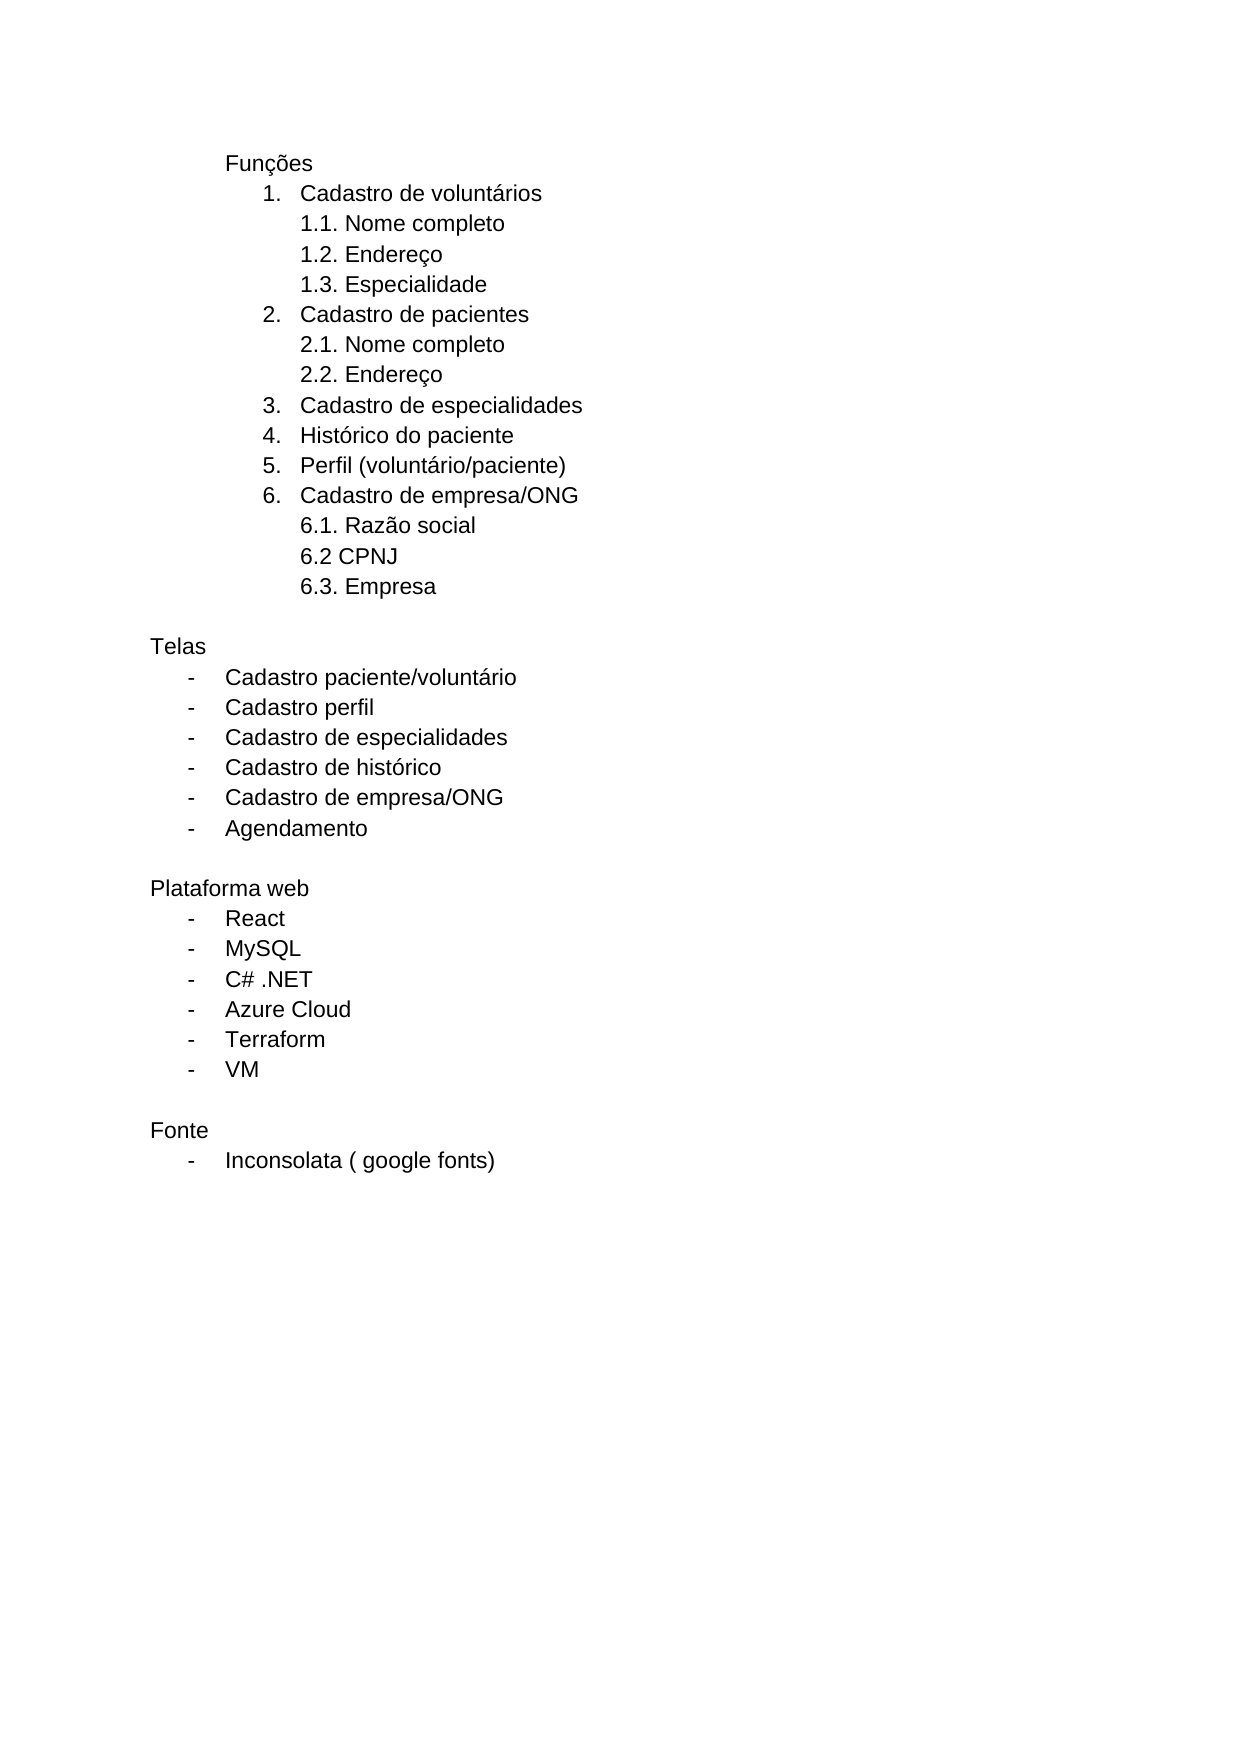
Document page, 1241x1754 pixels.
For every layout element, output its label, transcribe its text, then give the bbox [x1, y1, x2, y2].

list Cadastro de especialidades [262, 392, 1090, 418]
list Inconsolata ( google fonts) [187, 1147, 1090, 1173]
list Cadastro de especialidades [187, 724, 1090, 750]
text 6.3. Empresa [300, 573, 1090, 599]
text 1.2. Endereço [300, 241, 1090, 267]
list Agendamento [187, 814, 1090, 841]
text Fonte [150, 1117, 1090, 1143]
list React [187, 905, 1090, 932]
text 2.1. Nome completo [300, 331, 1090, 358]
list Cadastro de pacientes [262, 301, 1090, 327]
text Telas [150, 633, 1090, 660]
text Plataforma web [150, 875, 1090, 901]
list Terraform [187, 1026, 1090, 1052]
text 2.2. Endereço [300, 361, 1090, 388]
list Histórico do paciente [262, 422, 1090, 448]
list C# .NET [187, 966, 1090, 992]
list Cadastro de empresa/ONG [187, 784, 1090, 811]
list Cadastro paciente/voluntário [187, 663, 1090, 690]
text 6.1. Razão social [300, 512, 1090, 539]
text 6.2 CPNJ [300, 543, 1090, 569]
list Perfil (voluntário/paciente) [262, 452, 1090, 478]
text Funções [225, 150, 1090, 176]
list Cadastro de histórico [187, 754, 1090, 781]
list Cadastro perfil [187, 694, 1090, 720]
list VM [187, 1056, 1090, 1083]
list MySQL [187, 935, 1090, 962]
list Cadastro de voluntários [262, 180, 1090, 207]
text 1.3. Especialidade [300, 271, 1090, 297]
list Azure Cloud [187, 996, 1090, 1022]
text 1.1. Nome completo [300, 210, 1090, 237]
list Cadastro de empresa/ONG [262, 482, 1090, 509]
